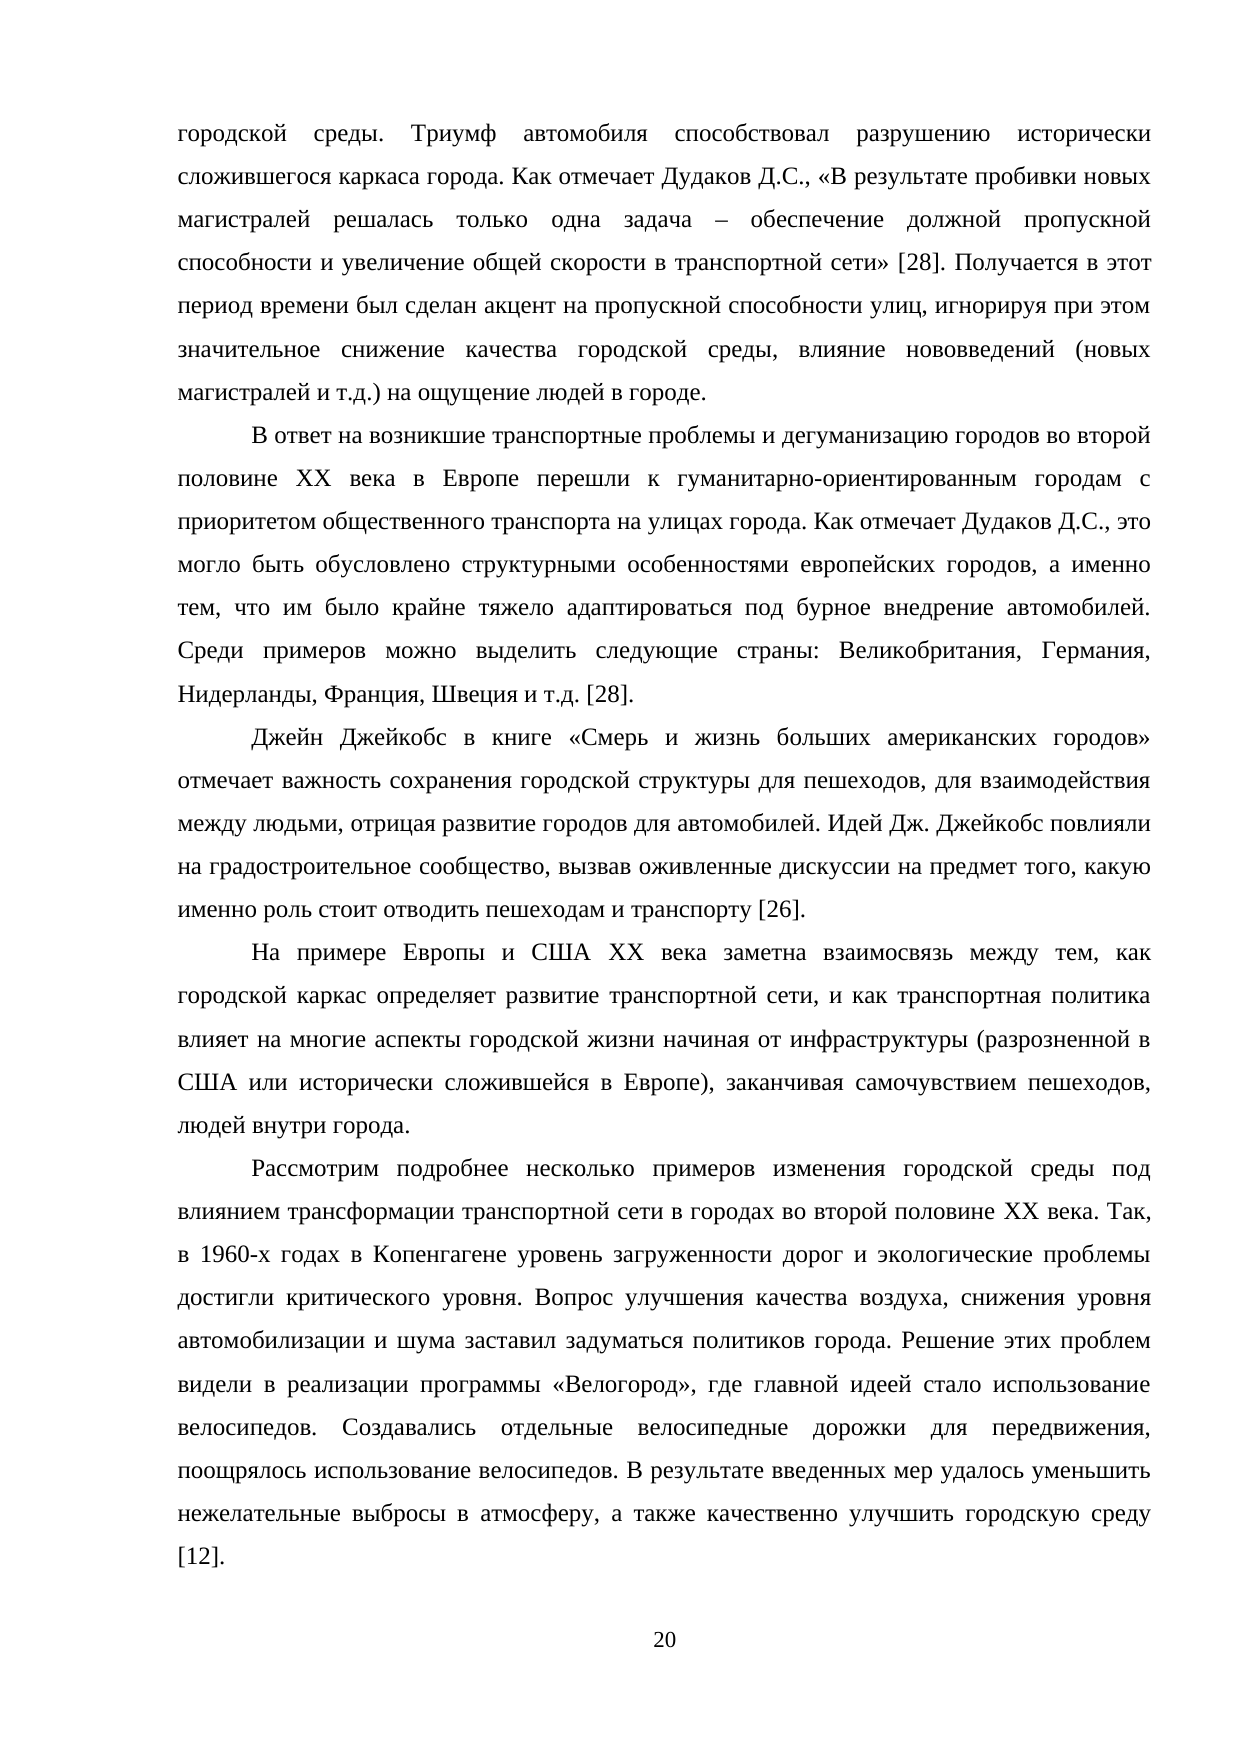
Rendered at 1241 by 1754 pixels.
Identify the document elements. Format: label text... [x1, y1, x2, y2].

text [177, 118, 1152, 406]
text Рассмотрим подробнее несколько примеров изменения городской среды под влиянием трансформации транспортной сети в городах во второй половине XX века. Так, в 1960-х годах в Копенгагене уровень загруженности дорог и экологические проблемы достигли критического уровня. Вопрос улучшения качества воздуха, снижения уровня автомобилизации и шума заставил задуматься политиков города. Решение этих проблем видели в реализации программы «Велогород», где главной идеей стало использование велосипедов. Создавались отдельные велосипедные дорожки для передвижения, поощрялось использование велосипедов. В результате введенных мер удалось уменьшить нежелательные выбросы в атмосферу, а также качественно улучшить городскую среду [12]. [177, 1153, 1152, 1570]
text Джейн Джейкобс в книге «Смерь и жизнь больших американских городов» отмечает важность сохранения городской структуры для пешеходов, для взаимодействия между людьми, отрицая развитие городов для автомобилей. Идей Дж. Джейкобс повлияли на градостроительное сообщество, вызвав оживленные дискуссии на предмет того, какую именно роль стоит отводить пешеходам и транспорту [26]. [177, 722, 1152, 923]
text В ответ на возникшие транспортные проблемы и дегуманизацию городов во второй половине XX века в Европе перешли к гуманитарно-ориентированным городам с приоритетом общественного транспорта на улицах города. Как отмечает Дудаков Д.С., это могло быть обусловлено структурными особенностями европейских городов, а именно тем, что им было крайне тяжело адаптироваться под бурное внедрение автомобилей. Среди примеров можно выделить следующие страны: Великобритания, Германия, Нидерланды, Франция, Швеция и т.д. [28]. [177, 420, 1152, 707]
text На примере Европы и США XX века заметна взаимосвязь между тем, как городской каркас определяет развитие транспортной сети, и как транспортная политика влияет на многие аспекты городской жизни начиная от инфраструктуры (разрозненной в США или исторически сложившейся в Европе), заканчивая самочувствием пешеходов, людей внутри города. [177, 937, 1152, 1139]
